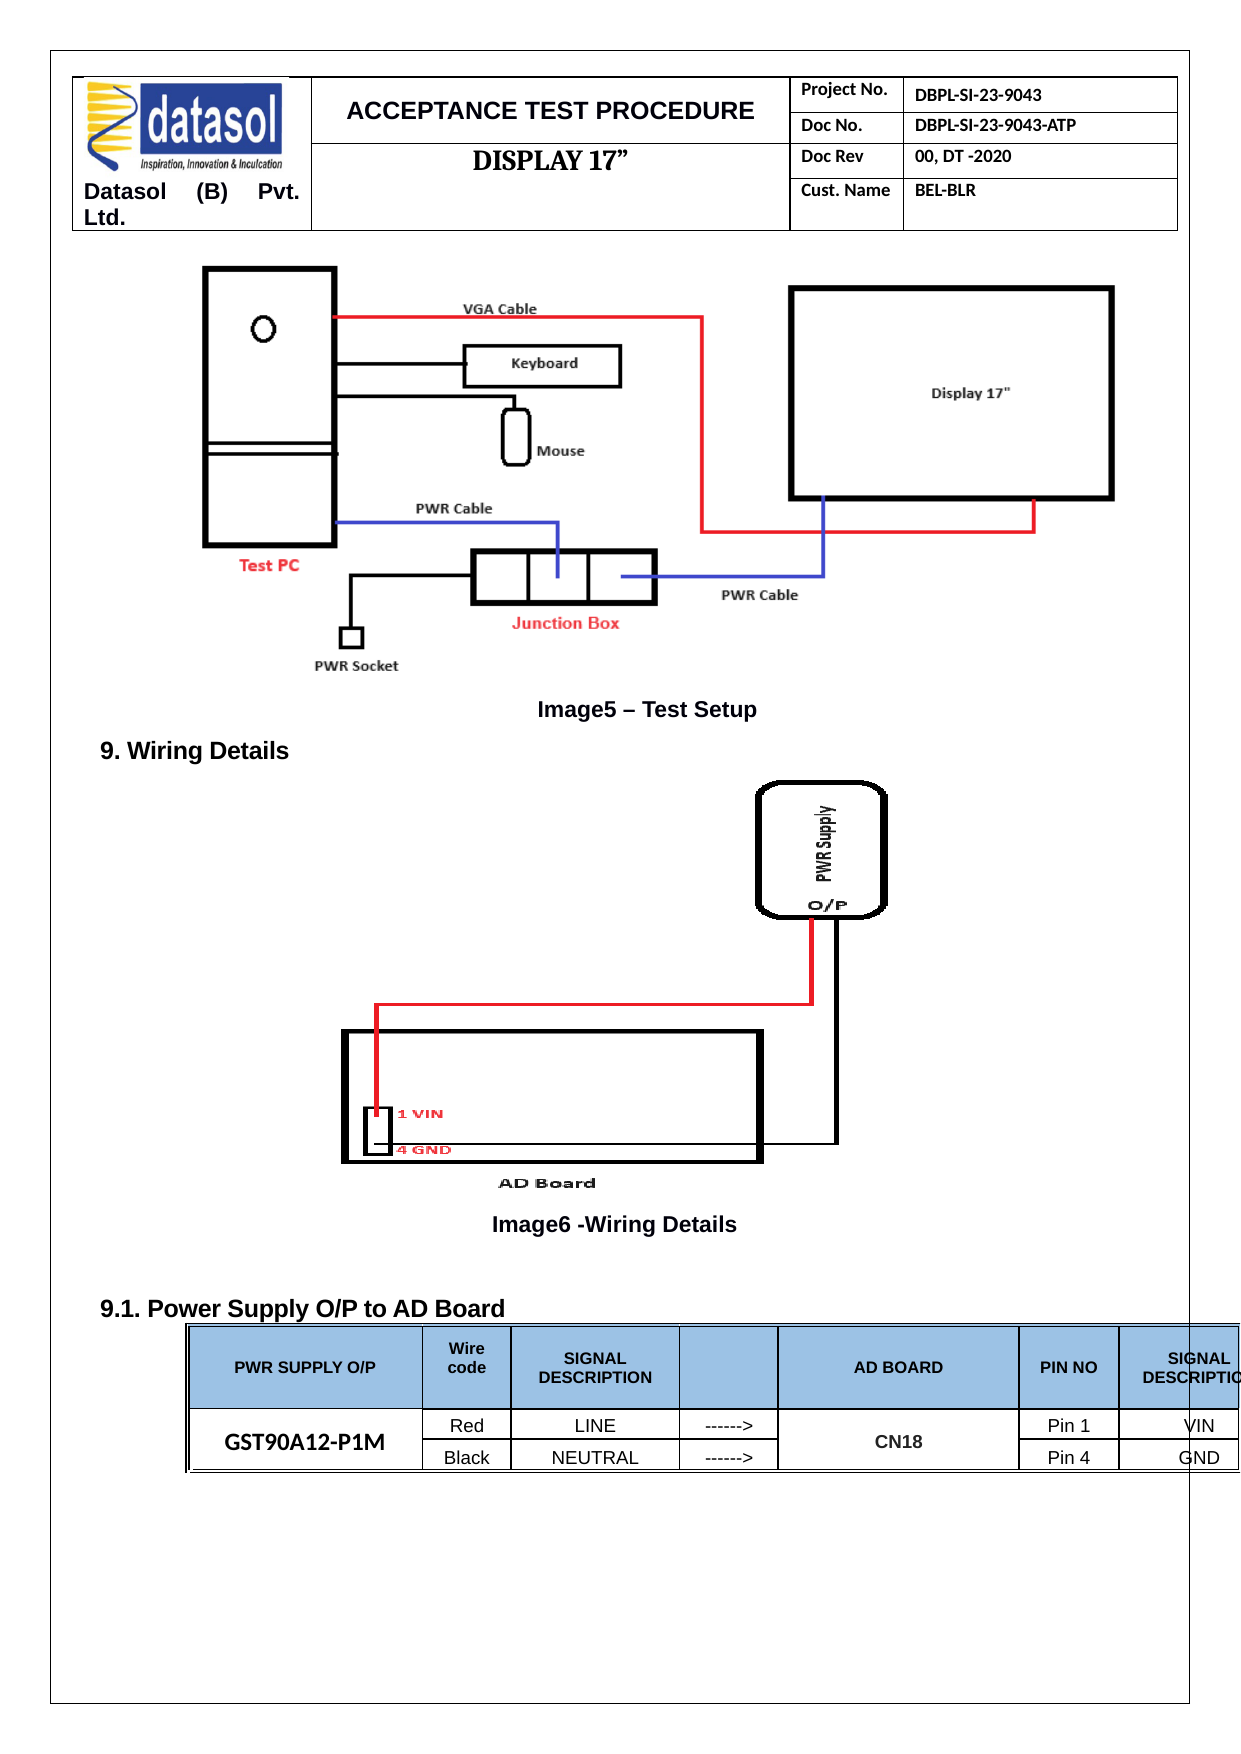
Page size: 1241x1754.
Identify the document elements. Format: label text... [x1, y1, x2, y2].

table_cell Red [423, 1410, 510, 1438]
table_header Wire code [423, 1327, 510, 1408]
table_header [680, 1327, 777, 1408]
table_cell VIN [1120, 1410, 1189, 1438]
table_cell ------> [680, 1440, 777, 1468]
table_cell Pin 4 [1020, 1440, 1118, 1468]
table_cell CN18 [779, 1410, 1018, 1468]
text Image6 -Wiring Details [100, 1211, 1129, 1237]
table_header Signal Description [1190, 1327, 1238, 1408]
text 9. Wiring Details [100, 736, 1129, 764]
table_cell ------> [680, 1410, 777, 1438]
table_cell Black [423, 1440, 510, 1468]
table_cell GND [1120, 1440, 1189, 1468]
table_header Signal Description [1120, 1327, 1189, 1408]
table_header PWR Supply O/P [190, 1327, 422, 1408]
table_cell LINE [512, 1410, 679, 1438]
picture [306, 778, 924, 1198]
table_cell VIN [1190, 1410, 1238, 1438]
table_header Signal Description [512, 1327, 679, 1408]
picture [187, 254, 1129, 683]
table_cell GND [1190, 1440, 1238, 1468]
table_cell Pin 1 [1020, 1410, 1118, 1438]
table_header AD Board [779, 1327, 1018, 1408]
text Image5 – Test Setup [494, 696, 1129, 723]
picture [83, 77, 290, 178]
table_cell GST90A12-P1M [190, 1409, 422, 1468]
table_header Pin no [1020, 1327, 1118, 1408]
table_cell NEUTRAL [512, 1440, 679, 1468]
text 9.1. Power Supply O/P to AD Board [100, 1294, 1129, 1322]
